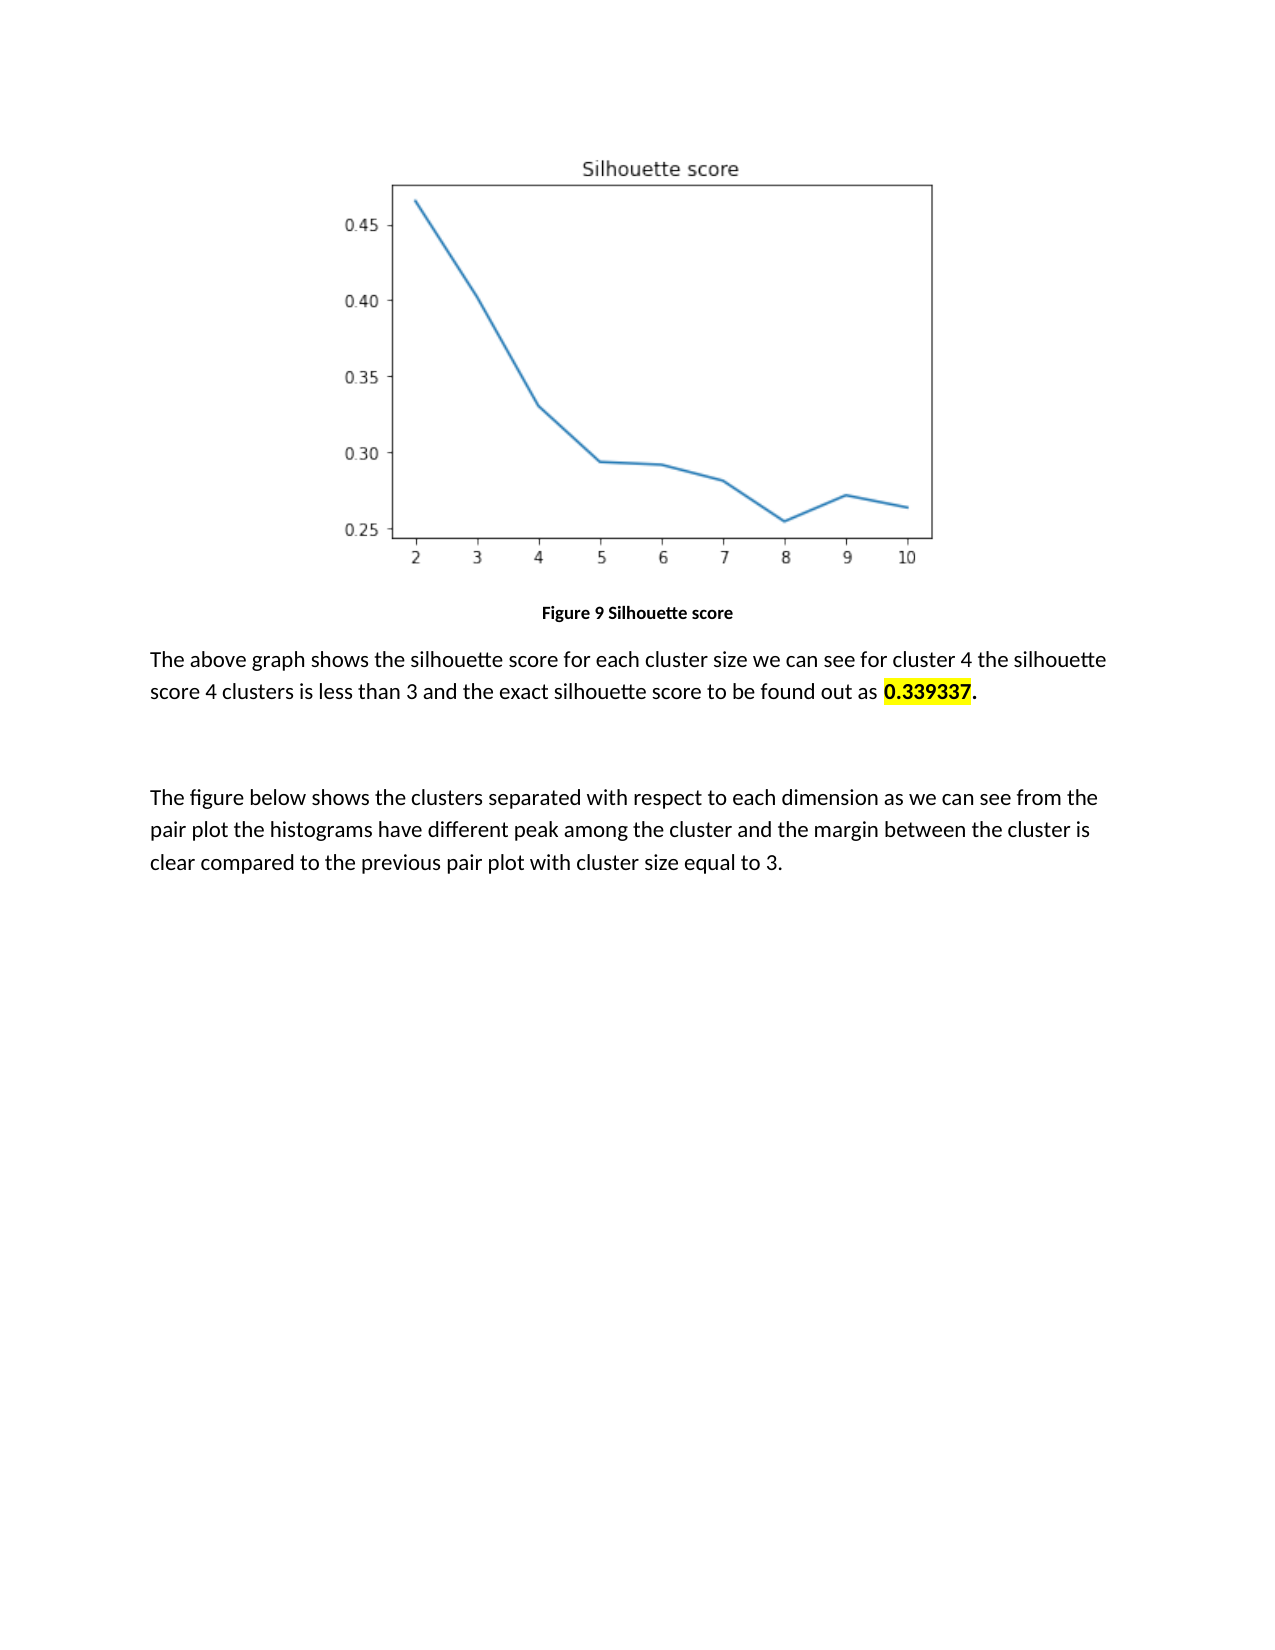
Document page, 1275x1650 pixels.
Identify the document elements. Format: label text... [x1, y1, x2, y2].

picture [332, 150, 943, 577]
text The above graph shows the silhouette score for each cluster size we can see for cluster 4 the silhouette score 4 clusters is less than 3 and the exact silhouette score to be found out as 0.339337. [150, 645, 1125, 705]
text Figure 9 Silhouette score [150, 601, 1125, 624]
text The figure below shows the clusters separated with respect to each dimension as we can see from the pair plot the histograms have different peak among the cluster and the margin between the cluster is clear compared to the previous pair plot with cluster size equal to 3. [150, 783, 1125, 876]
